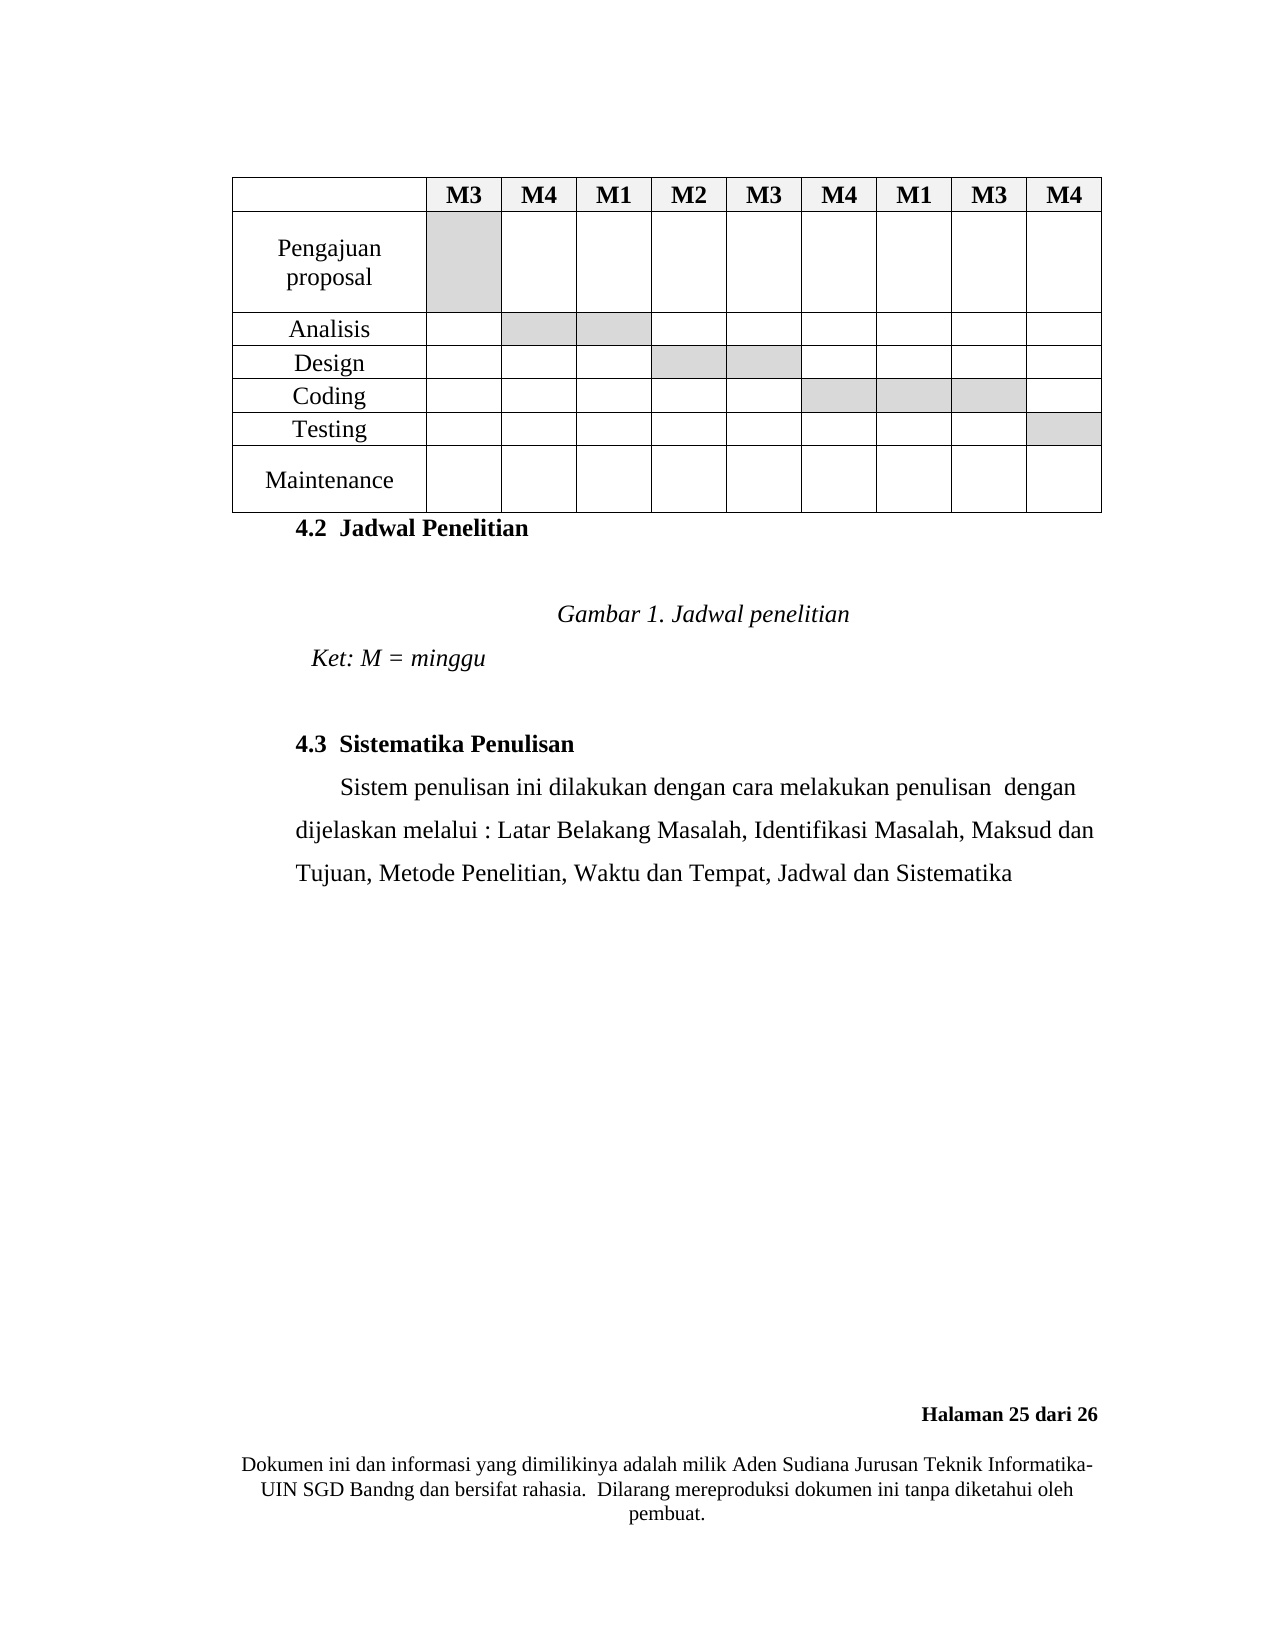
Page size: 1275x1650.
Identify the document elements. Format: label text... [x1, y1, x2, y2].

table_cell [727, 379, 801, 412]
table_cell [802, 313, 876, 345]
table_cell [427, 413, 501, 445]
table_cell [727, 413, 801, 445]
text Gambar 1. Jadwal penelitian [311, 599, 1098, 628]
table_cell M3 [952, 178, 1026, 211]
table_cell [952, 446, 1026, 512]
table_cell Design [233, 346, 426, 378]
table_cell [427, 212, 501, 312]
table_cell [1027, 313, 1101, 345]
table_cell [877, 413, 951, 445]
table_cell [802, 212, 876, 312]
table_cell [802, 446, 876, 512]
table_cell [952, 346, 1026, 378]
table_cell M2 [652, 178, 726, 211]
table_cell [502, 212, 576, 312]
table_cell [652, 413, 726, 445]
table_cell [502, 446, 576, 512]
table_cell [652, 212, 726, 312]
table_cell M3 [727, 178, 801, 211]
table_cell [652, 446, 726, 512]
table_header Job [233, 178, 426, 211]
table_cell [952, 413, 1026, 445]
table_cell [952, 379, 1026, 412]
table_cell [802, 346, 876, 378]
table_cell [652, 313, 726, 345]
table_cell [1027, 379, 1101, 412]
table_cell [952, 212, 1026, 312]
table_cell M4 [802, 178, 876, 211]
table_cell [427, 313, 501, 345]
table_cell [577, 212, 651, 312]
table_cell [877, 346, 951, 378]
table_cell M4 [1027, 178, 1101, 211]
table_cell [502, 413, 576, 445]
table_cell [1027, 446, 1101, 512]
table_cell [652, 379, 726, 412]
table_cell [502, 379, 576, 412]
table_cell Pengajuan proposal [233, 212, 426, 312]
table_cell [652, 346, 726, 378]
table_cell [577, 379, 651, 412]
text 4.2 Jadwal Penelitian [266, 513, 1098, 542]
table_cell Maintenance [233, 446, 426, 512]
table_cell [427, 446, 501, 512]
table_cell M4 [502, 178, 576, 211]
text 4.3 Sistematika Penulisan [266, 729, 1098, 758]
table_cell Testing [233, 413, 426, 445]
table_cell [577, 446, 651, 512]
table_cell [802, 379, 876, 412]
table_cell [577, 413, 651, 445]
table_cell [877, 313, 951, 345]
table_cell M3 [427, 178, 501, 211]
text Ket: M = minggu [311, 643, 1098, 671]
table_cell [877, 379, 951, 412]
table_cell [502, 346, 576, 378]
table_cell [427, 346, 501, 378]
text Sistem penulisan ini dilakukan dengan cara melakukan penulisan dengan dijelaskan melalui : Latar Belakang Masalah, Identifikasi Masalah, Maksud dan Tujuan, Metode Penelitian, Waktu dan Tempat, Jadwal dan Sistematika [295, 772, 1098, 887]
table_cell [427, 379, 501, 412]
table_cell [727, 446, 801, 512]
table_cell [502, 313, 576, 345]
table_cell [1027, 413, 1101, 445]
table_cell [577, 346, 651, 378]
table_cell [952, 313, 1026, 345]
table_cell M1 [577, 178, 651, 211]
table_cell [802, 413, 876, 445]
table_cell [727, 346, 801, 378]
table_cell [727, 212, 801, 312]
table_cell [727, 313, 801, 345]
table_cell [1027, 346, 1101, 378]
table_cell [1027, 212, 1101, 312]
table_cell [577, 313, 651, 345]
table_cell [877, 446, 951, 512]
table_cell Coding [233, 379, 426, 412]
table_cell Analisis [233, 313, 426, 345]
table_cell [877, 212, 951, 312]
table_cell M1 [877, 178, 951, 211]
